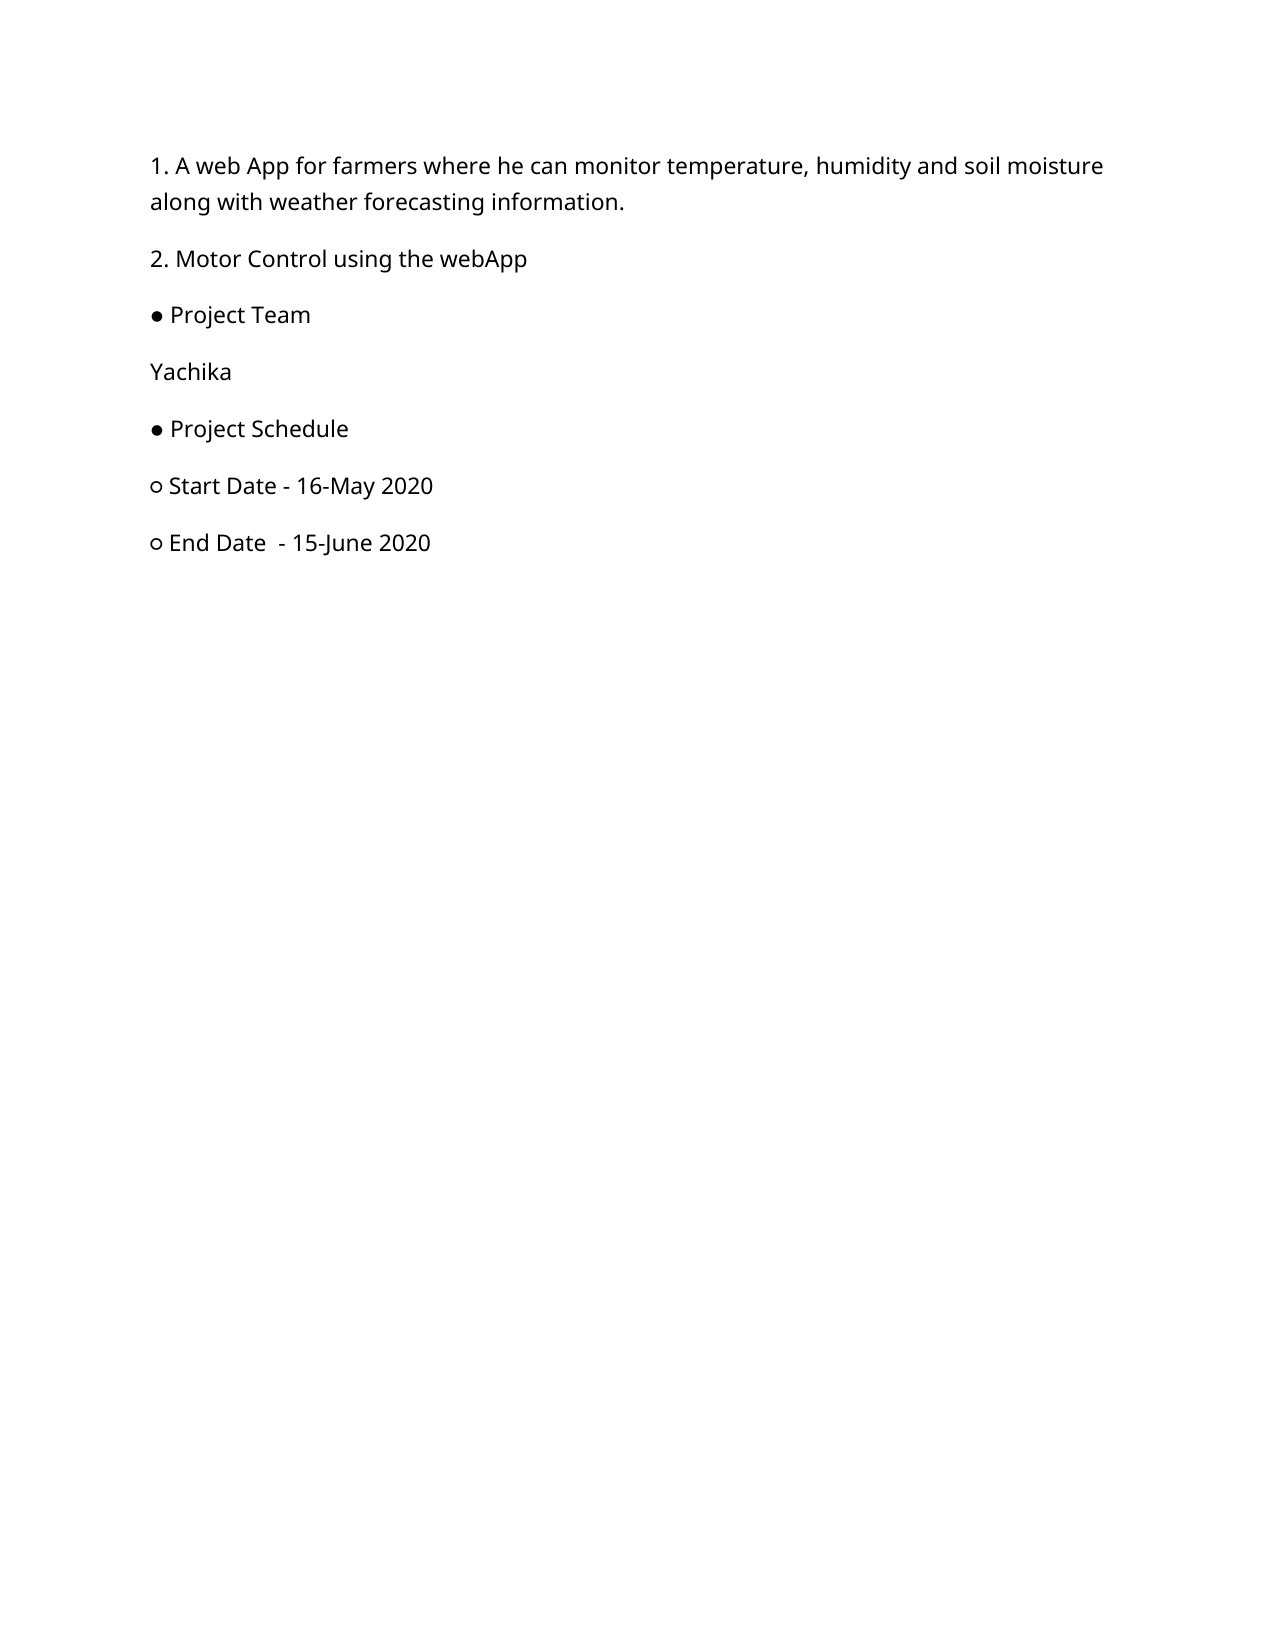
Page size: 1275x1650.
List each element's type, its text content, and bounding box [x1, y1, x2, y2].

text Yachika [150, 356, 1125, 387]
text 1. A web App for farmers where he can monitor temperature, humidity and soil moisture along with weather forecasting information. [150, 150, 1125, 217]
text ● Project Schedule [150, 413, 1125, 444]
text ● Project Team [150, 299, 1125, 331]
text 2. Motor Control using the webApp [150, 243, 1125, 274]
text ○ Start Date - 16-May 2020 [150, 470, 1125, 501]
text ○ End Date - 15-June 2020 [150, 527, 1125, 558]
